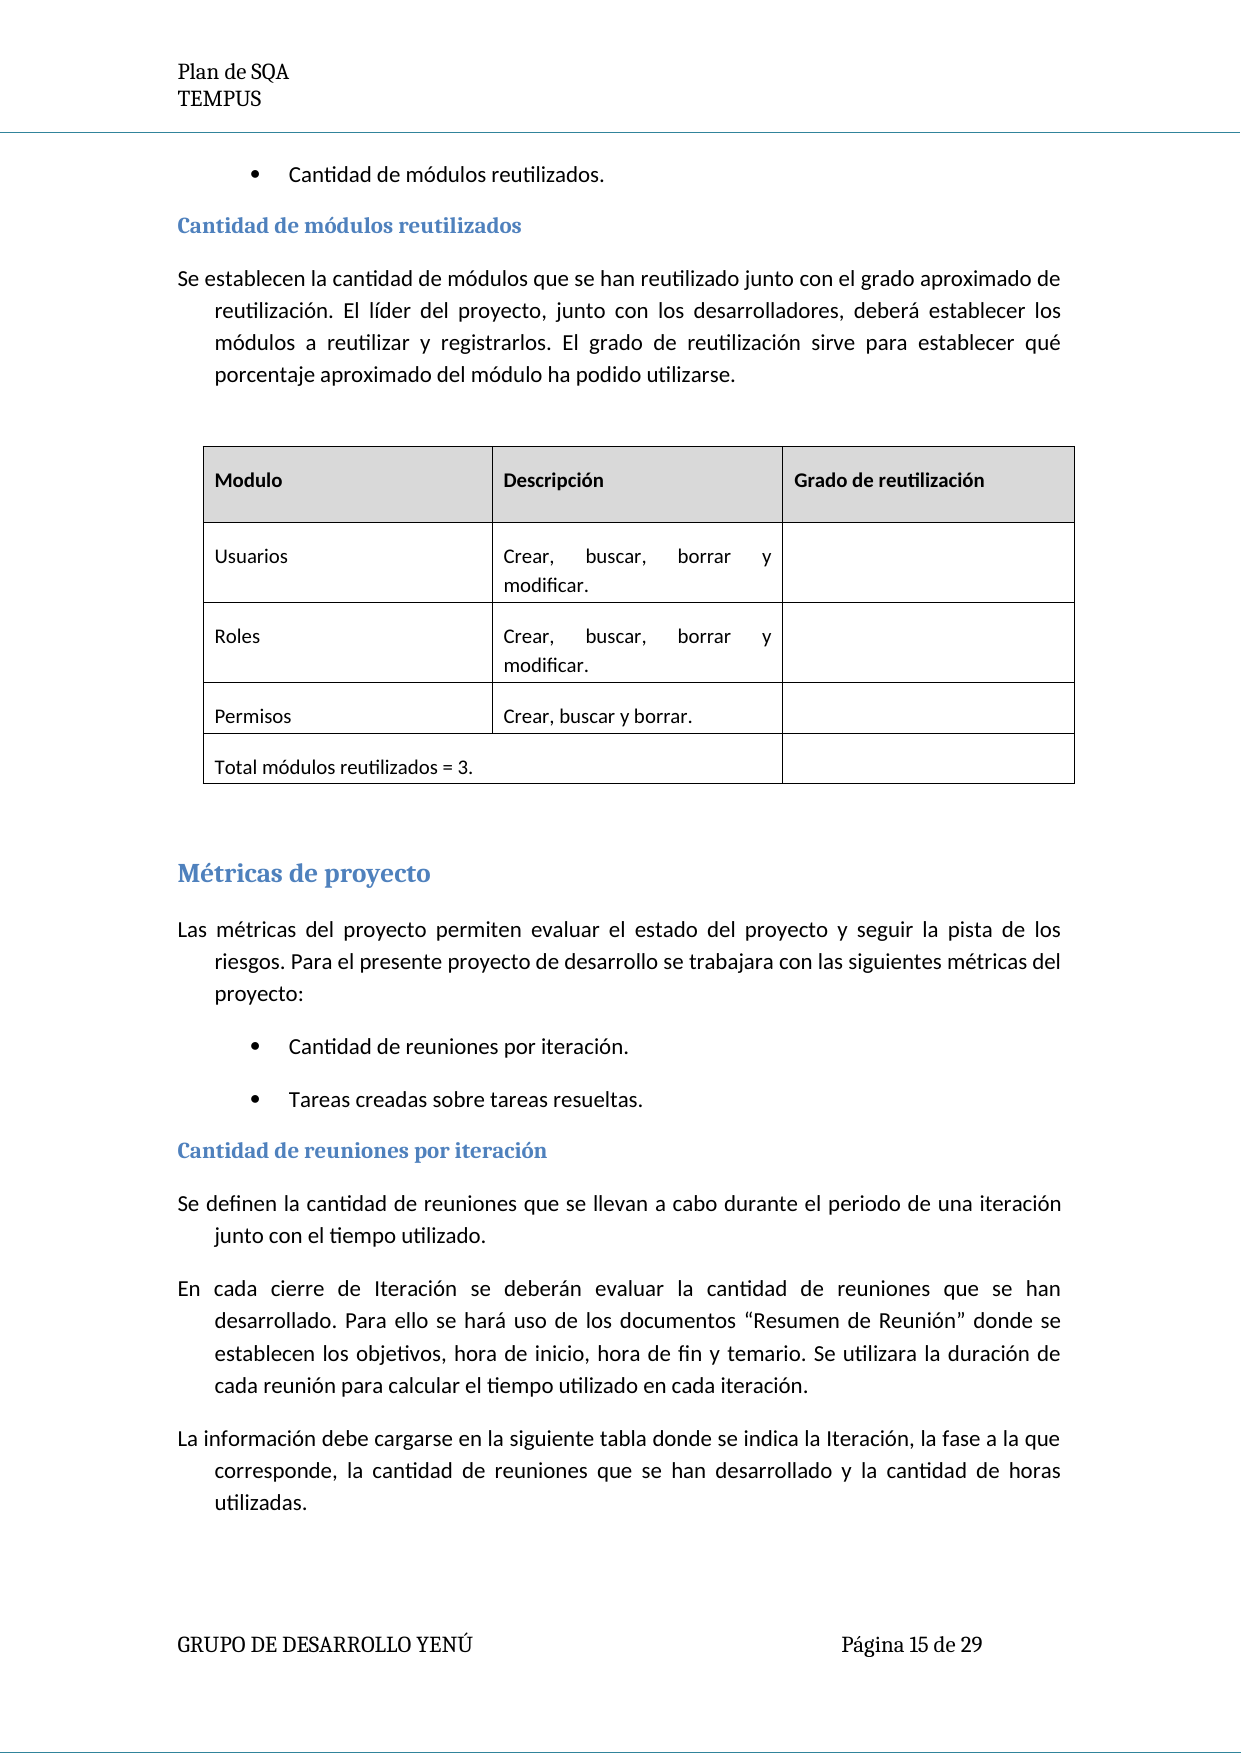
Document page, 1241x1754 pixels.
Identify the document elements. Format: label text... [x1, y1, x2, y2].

table_cell Usuarios [204, 523, 492, 602]
table_header Descripción [493, 447, 782, 522]
list Tareas creadas sobre tareas resueltas. [251, 1085, 1063, 1113]
list Cantidad de reuniones por iteración. [251, 1032, 1063, 1060]
table_cell Crear, buscar, borrar y modificar. [493, 603, 782, 682]
list Cantidad de módulos reutilizados. [251, 160, 1063, 188]
table_cell Crear, buscar, borrar y modificar. [493, 523, 782, 602]
table_cell [783, 683, 1074, 732]
text Se establecen la cantidad de módulos que se han reutilizado junto con el grado aproximado de reutilización. El líder del proyecto, junto con los desarrolladores, deberá establecer los módulos a reutilizar y registrarlos. El grado de reutilización sirve para establecer qué porcentaje aproximado del módulo ha podido utilizarse. [177, 264, 1063, 388]
table_cell Crear, buscar y borrar. [493, 683, 782, 732]
table_cell [783, 734, 1074, 783]
text Métricas de proyecto [177, 858, 1063, 889]
text En cada cierre de Iteración se deberán evaluar la cantidad de reuniones que se han desarrollado. Para ello se hará uso de los documentos “Resumen de Reunión” donde se establecen los objetivos, hora de inicio, hora de fin y temario. Se utilizara la duración de cada reunión para calcular el tiempo utilizado en cada iteración. [177, 1274, 1063, 1399]
table_cell Total módulos reutilizados = 3. [204, 734, 782, 783]
table_cell Permisos [204, 683, 492, 732]
table_header Grado de reutilización [783, 447, 1074, 522]
text La información debe cargarse en la siguiente tabla donde se indica la Iteración, la fase a la que corresponde, la cantidad de reuniones que se han desarrollado y la cantidad de horas utilizadas. [177, 1424, 1063, 1516]
text Las métricas del proyecto permiten evaluar el estado del proyecto y seguir la pista de los riesgos. Para el presente proyecto de desarrollo se trabajara con las siguientes métricas del proyecto: [177, 915, 1063, 1007]
subtitle Cantidad de módulos reutilizados [177, 213, 1063, 239]
table_cell [783, 603, 1074, 682]
subtitle Cantidad de reuniones por iteración [177, 1138, 1063, 1164]
table_header Modulo [204, 447, 492, 522]
text Se definen la cantidad de reuniones que se llevan a cabo durante el periodo de una iteración junto con el tiempo utilizado. [177, 1189, 1063, 1249]
table_cell Roles [204, 603, 492, 682]
table_cell [783, 523, 1074, 602]
